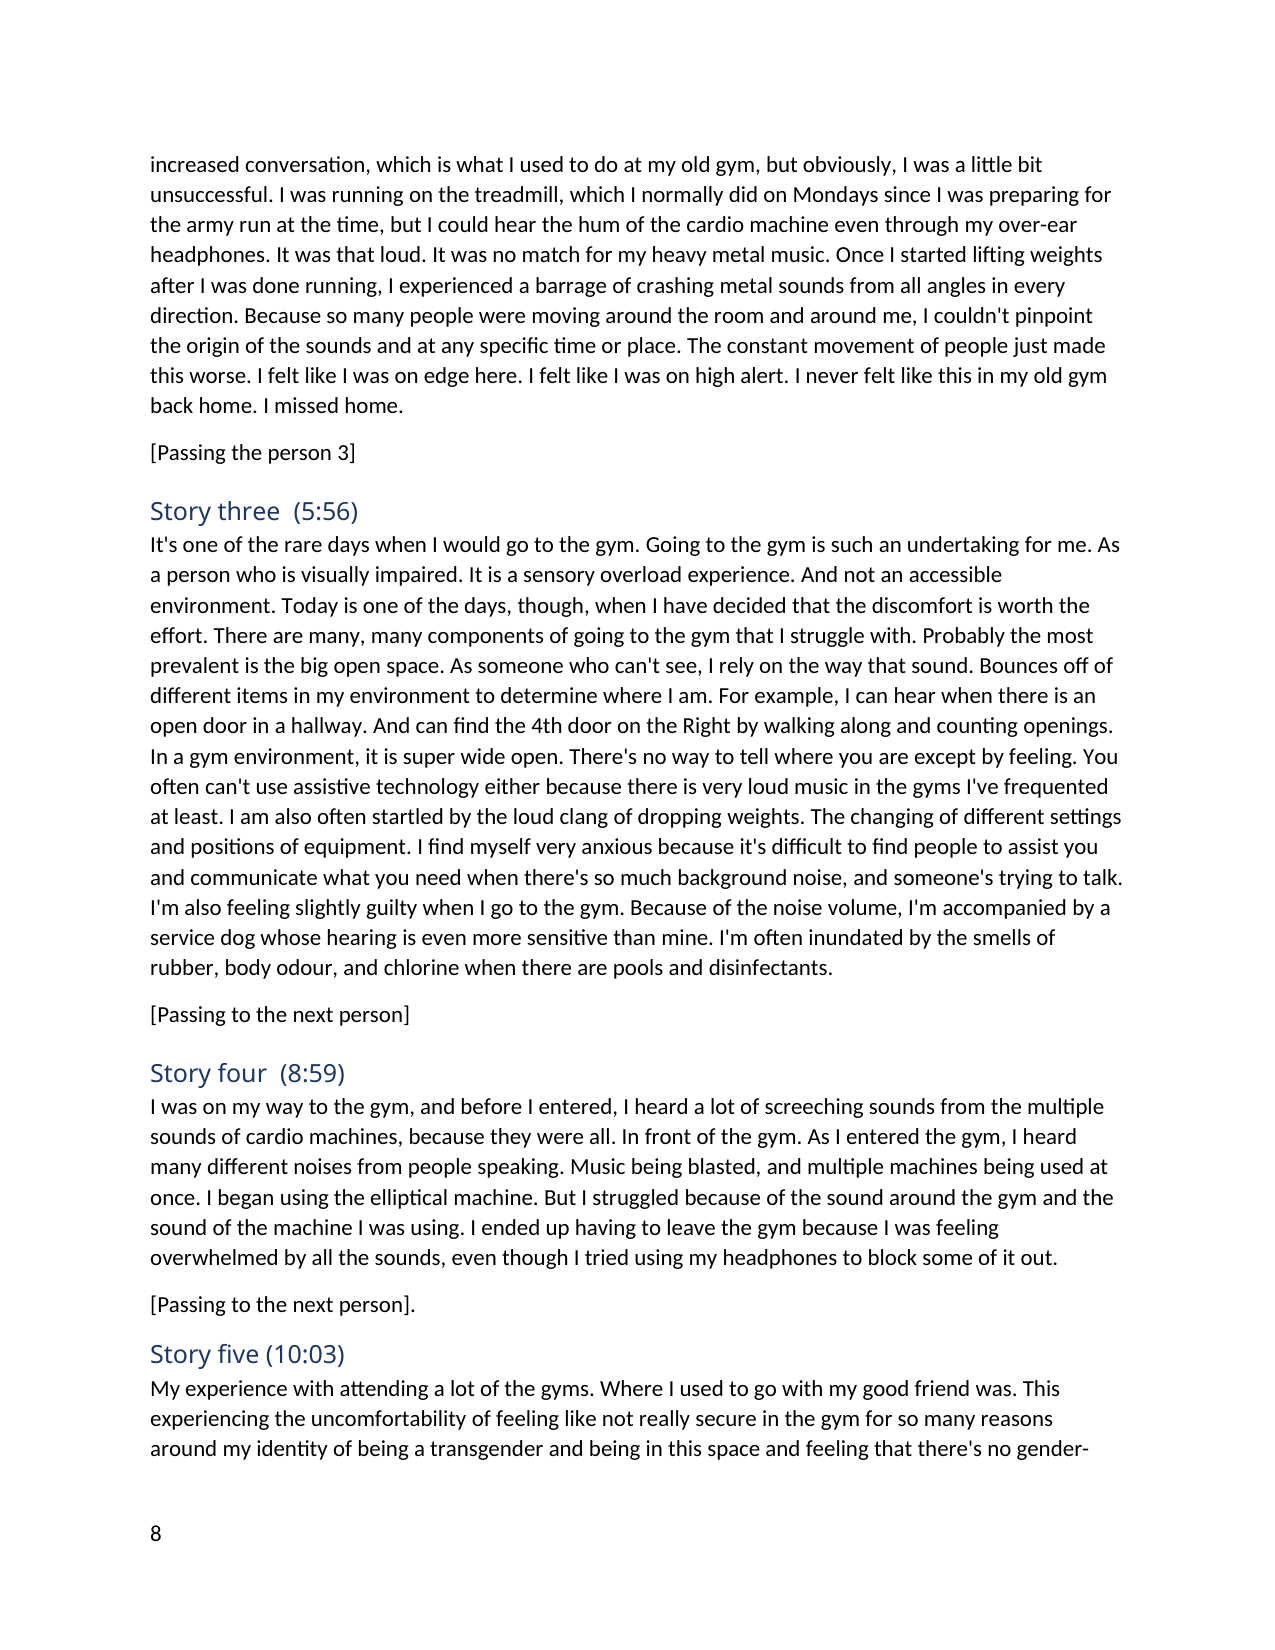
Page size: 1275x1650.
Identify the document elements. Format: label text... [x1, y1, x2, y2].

text It's one of the rare days when I would go to the gym. Going to the gym is such an undertaking for me. As a person who is visually impaired. It is a sensory overload experience. And not an accessible environment. Today is one of the days, though, when I have decided that the discomfort is worth the effort. There are many, many components of going to the gym that I struggle with. Probably the most prevalent is the big open space. As someone who can't see, I rely on the way that sound. Bounces off of different items in my environment to determine where I am. For example, I can hear when there is an open door in a hallway. And can find the 4th door on the Right by walking along and counting openings. In a gym environment, it is super wide open. There's no way to tell where you are except by feeling. You often can't use assistive technology either because there is very loud music in the gyms I've frequented at least. I am also often startled by the loud clang of dropping weights. The changing of different settings and positions of equipment. I find myself very anxious because it's difficult to find people to assist you and communicate what you need when there's so much background noise, and someone's trying to talk. I'm also feeling slightly guilty when I go to the gym. Because of the noise volume, I'm accompanied by a service dog whose hearing is even more sensitive than mine. I'm often inundated by the smells of rubber, body odour, and chlorine when there are pools and disinfectants. [150, 530, 1125, 981]
text [Passing the person 3] [150, 438, 1125, 467]
subtitle Story four (8:59) [150, 1055, 1125, 1089]
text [150, 150, 1125, 420]
text [Passing to the next person] [150, 1000, 1125, 1028]
text [Passing to the next person]. [150, 1290, 1125, 1318]
subtitle Story three (5:56) [150, 494, 1125, 528]
text I was on my way to the gym, and before I entered, I heard a lot of screeching sounds from the multiple sounds of cardio machines, because they were all. In front of the gym. As I entered the gym, I heard many different noises from people speaking. Music being blasted, and multiple machines being used at once. I began using the elliptical machine. But I struggled because of the sound around the gym and the sound of the machine I was using. I ended up having to leave the gym because I was feeling overwhelmed by all the sounds, even though I tried using my headphones to block some of it out. [150, 1092, 1125, 1271]
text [150, 1374, 1125, 1462]
subtitle Story five (10:03) [150, 1337, 1125, 1371]
